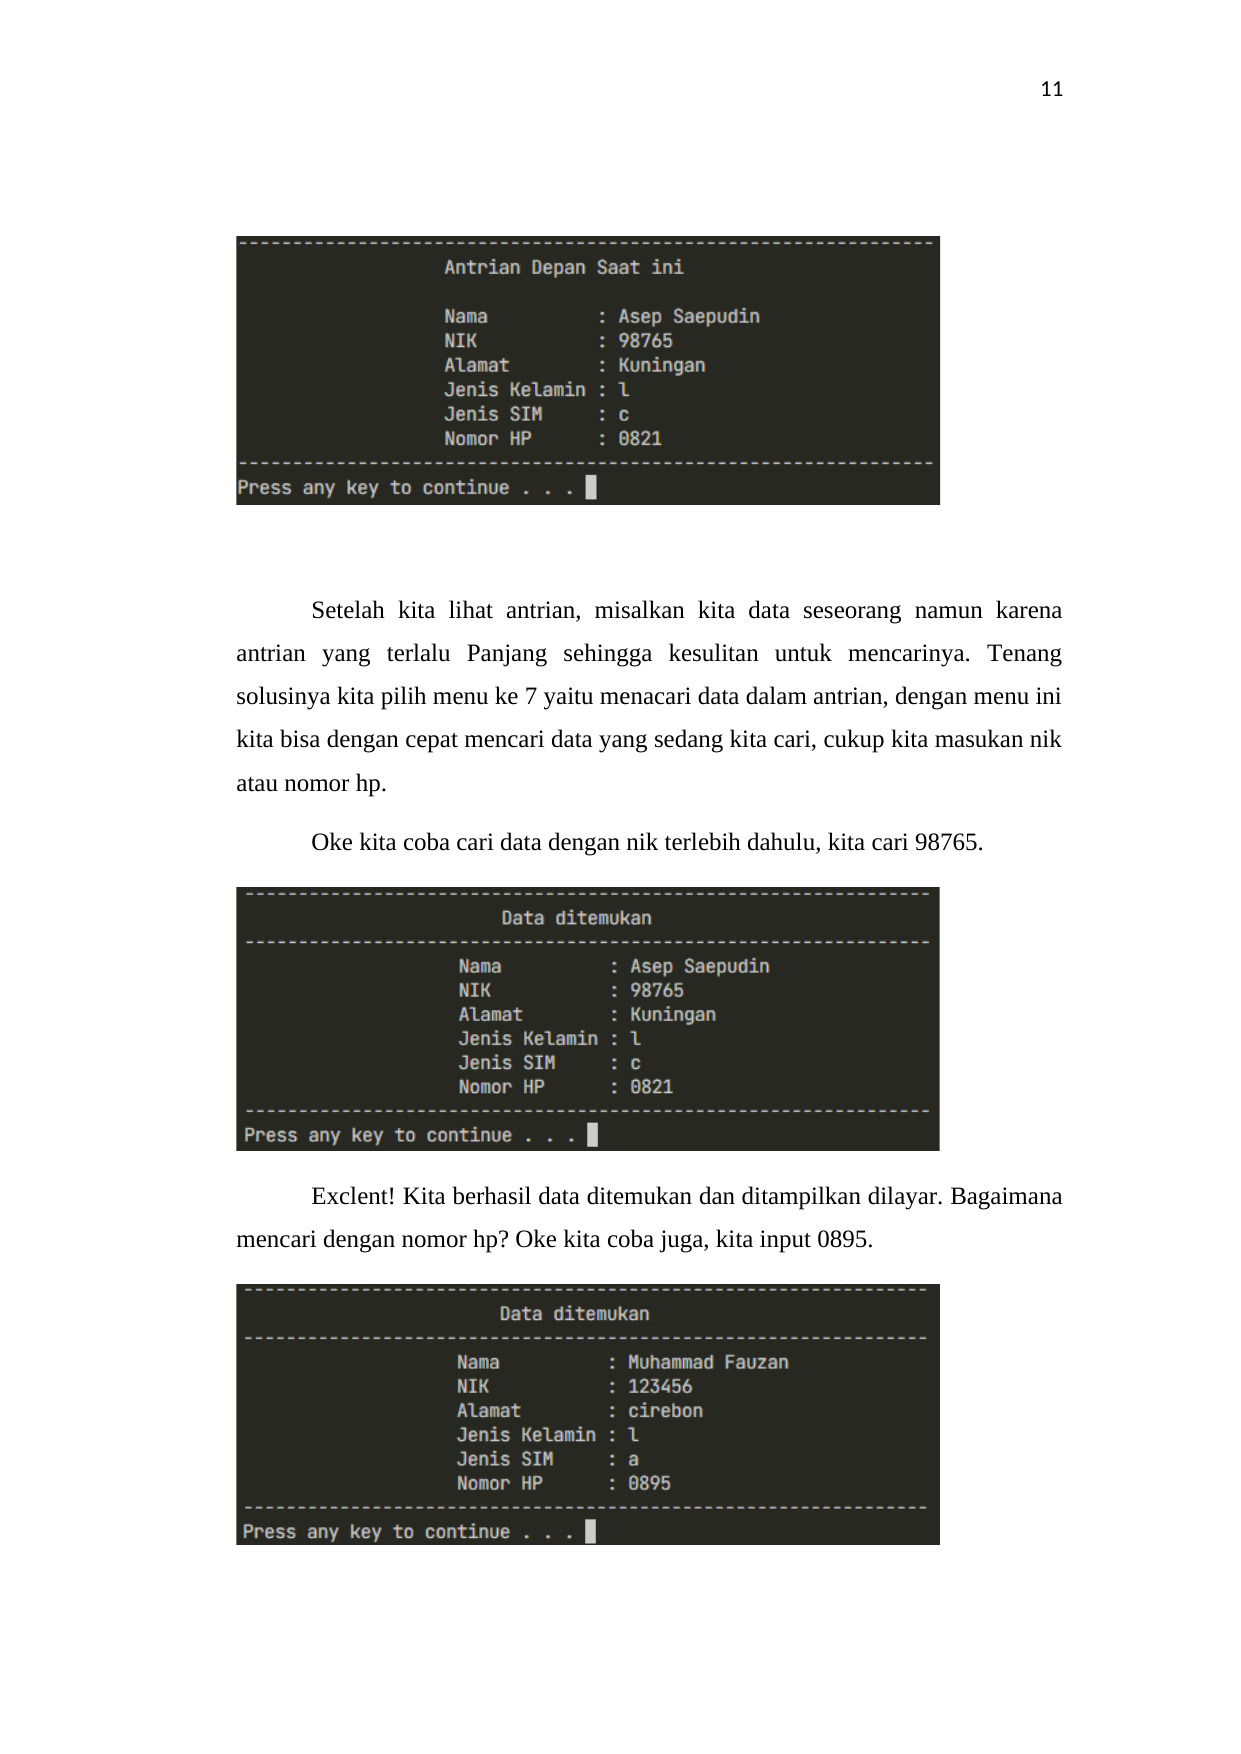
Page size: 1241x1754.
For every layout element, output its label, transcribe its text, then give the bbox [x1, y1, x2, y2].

text Oke kita coba cari data dengan nik terlebih dahulu, kita cari 98765. [236, 827, 1063, 856]
picture [236, 887, 940, 1151]
text Exclent! Kita berhasil data ditemukan dan ditampilkan dilayar. Bagaimana mencari dengan nomor hp? Oke kita coba juga, kita input 0895. [236, 1181, 1063, 1253]
picture [236, 1284, 940, 1545]
picture [236, 236, 941, 505]
text Setelah kita lihat antrian, misalkan kita data seseorang namun karena antrian yang terlalu Panjang sehingga kesulitan untuk mencarinya. Tenang solusinya kita pilih menu ke 7 yaitu menacari data dalam antrian, dengan menu ini kita bisa dengan cepat mencari data yang sedang kita cari, cukup kita masukan nik atau nomor hp. [236, 595, 1063, 796]
